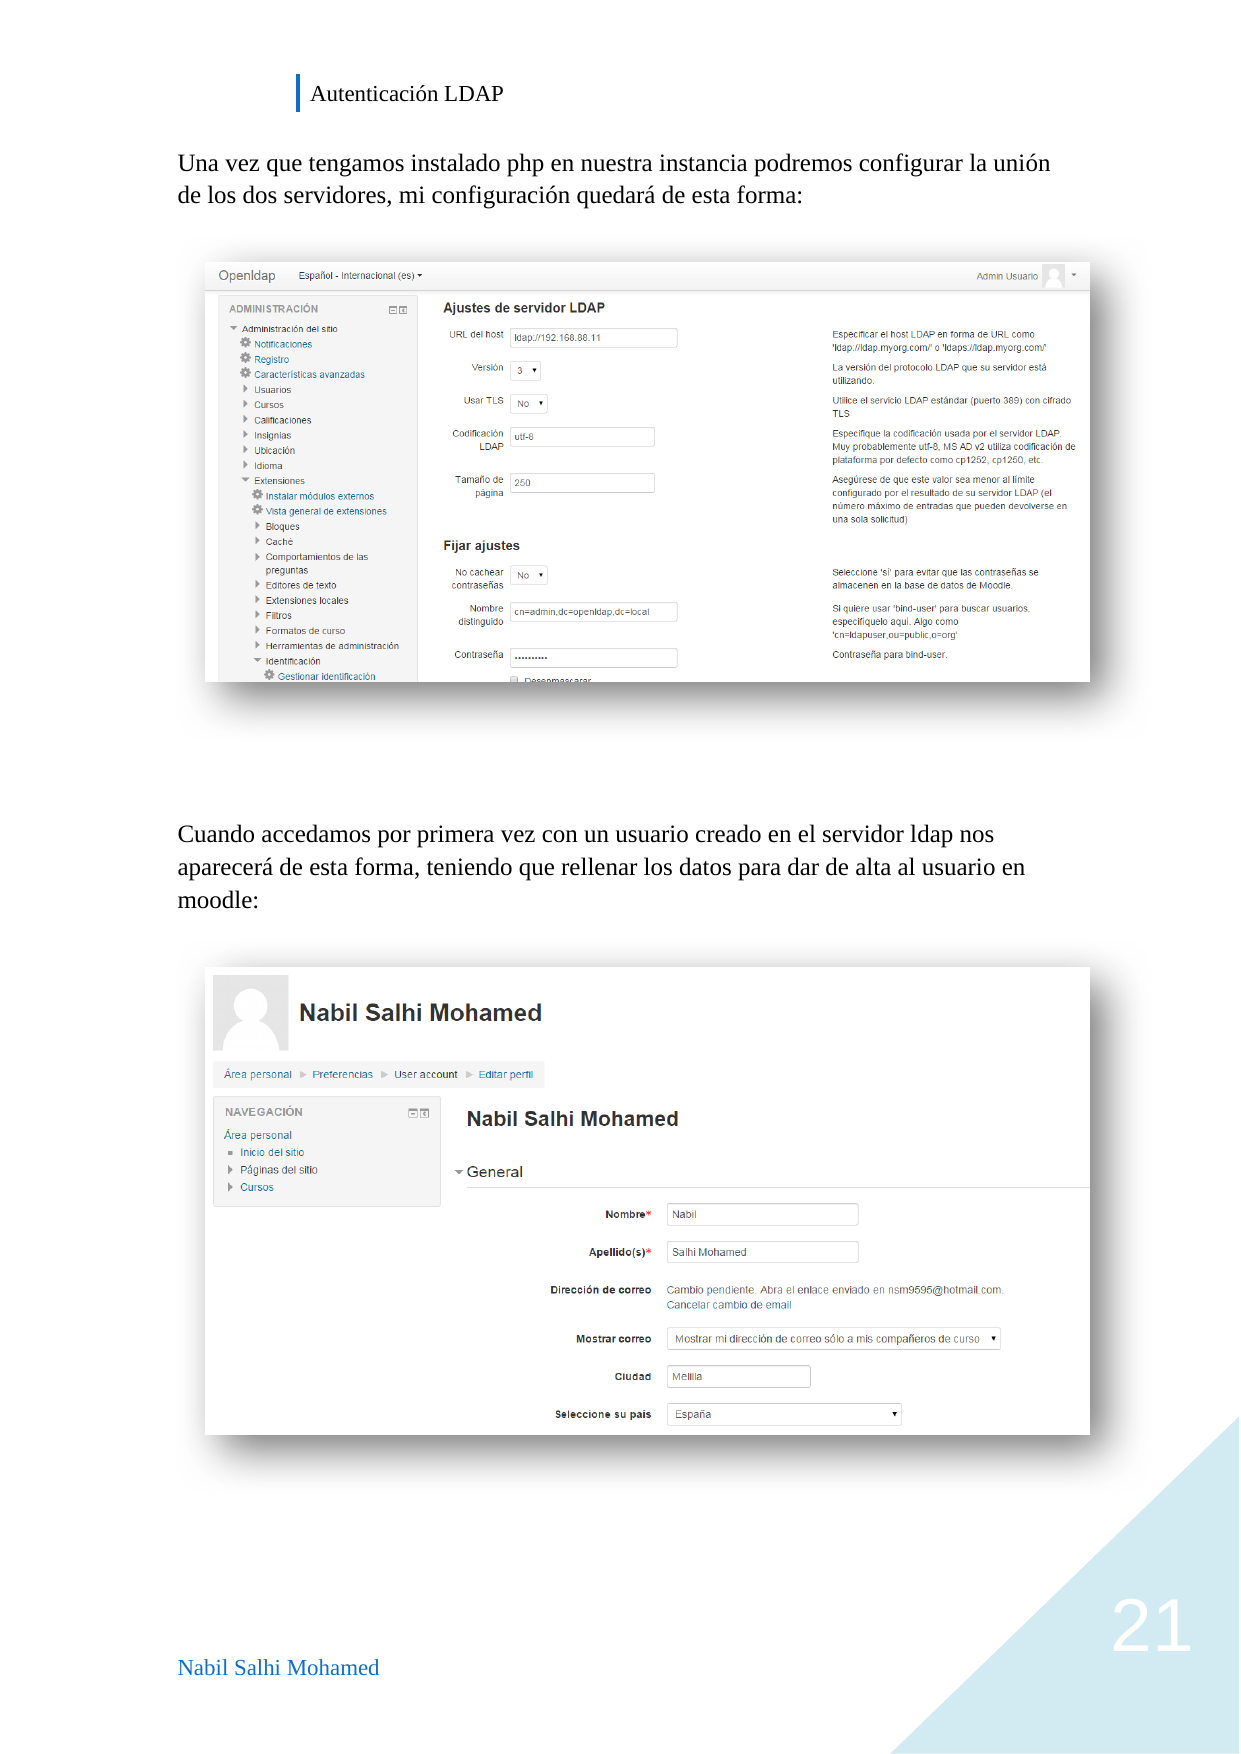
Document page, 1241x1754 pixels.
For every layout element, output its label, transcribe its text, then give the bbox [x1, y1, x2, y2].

picture [205, 967, 1090, 1435]
text Cuando accedamos por primera vez con un usuario creado en el servidor ldap nos aparecerá de esta forma, teniendo que rellenar los datos para dar de alta al usuario en moodle: [177, 819, 1063, 914]
picture [205, 262, 1090, 682]
text Una vez que tengamos instalado php en nuestra instancia podremos configurar la unión de los dos servidores, mi configuración quedará de esta forma: [177, 148, 1063, 209]
